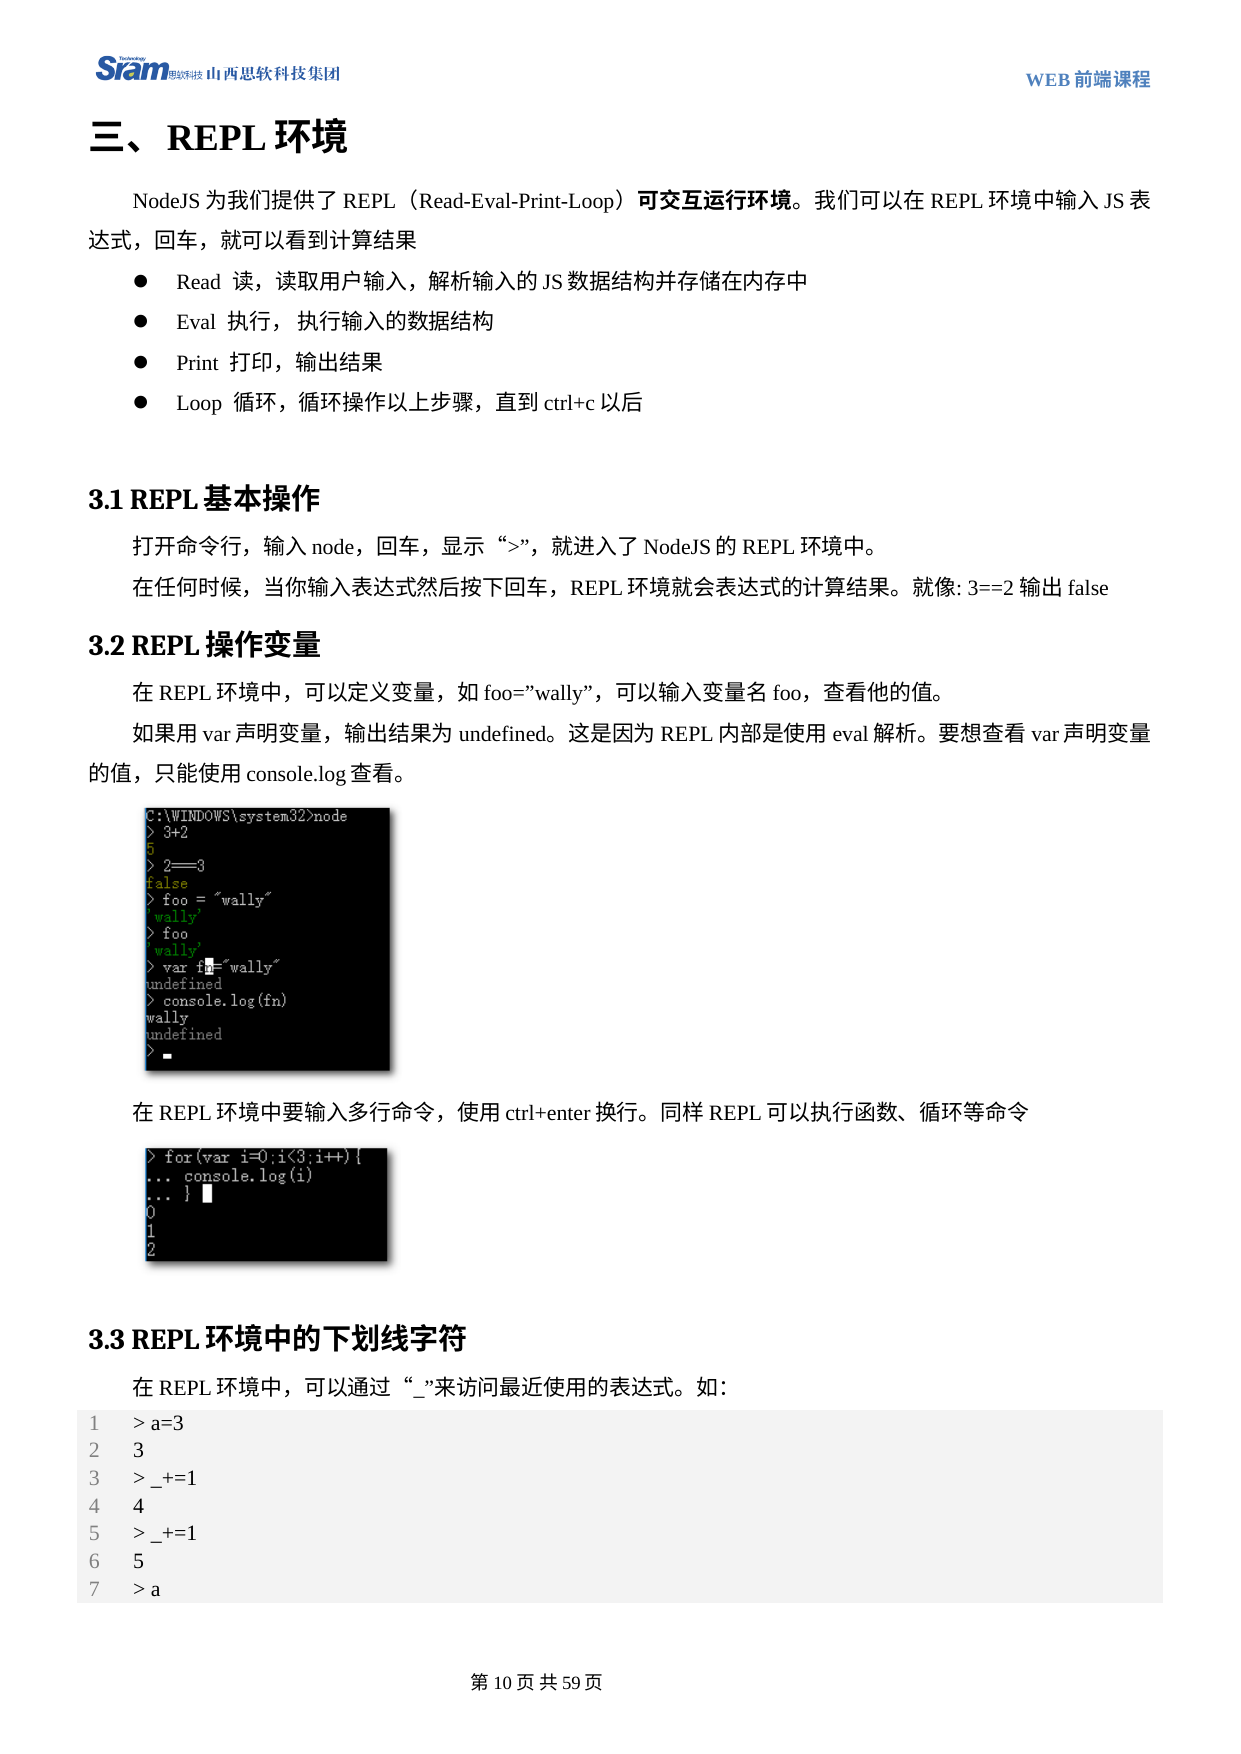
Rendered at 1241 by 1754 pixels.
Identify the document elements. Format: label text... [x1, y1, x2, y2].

list Read 读，读取用户输入，解析输入的JS数据结构并存储在内存中 [132, 263, 1152, 296]
text 3.1 REPL基本操作 [88, 464, 1152, 529]
picture [132, 1135, 402, 1276]
text 在REPL环境中，可以定义变量，如foo=”wally”，可以输入变量名foo，查看他的值。 [88, 675, 1152, 707]
list Loop 循环，循环操作以上步骤，直到ctrl+c以后 [132, 385, 1152, 417]
text 3.2 REPL操作变量 [88, 610, 1152, 675]
text 打开命令行，输入node，回车，显示“>”，就进入了NodeJS的REPL环境中。 [88, 529, 1152, 561]
text NodeJS为我们提供了REPL（Read-Eval-Print-Loop）可交互运行环境。我们可以在REPL环境中输入JS表达式，回车，就可以看到计算结果 [88, 182, 1152, 256]
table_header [77, 1410, 1163, 1603]
text 在REPL环境中要输入多行命令，使用ctrl+enter换行。同样REPL可以执行函数、循环等命令 [88, 1095, 1152, 1127]
picture [88, 49, 340, 87]
text 3.3 REPL环境中的下划线字符 [88, 1304, 1152, 1369]
text 如果用var声明变量，输出结果为undefined。这是因为REPL内部是使用eval解析。要想查看var声明变量的值，只能使用console.log查看。 [88, 715, 1152, 788]
list REPL环境 [88, 101, 1152, 166]
list Eval 执行， 执行输入的数据结构 [132, 304, 1152, 336]
picture [132, 796, 403, 1084]
text 在任何时候，当你输入表达式然后按下回车，REPL环境就会表达式的计算结果。就像: 3==2 输出false [88, 569, 1152, 602]
text 在REPL环境中，可以通过“_”来访问最近使用的表达式。如： [88, 1369, 1152, 1402]
list Print 打印，输出结果 [132, 344, 1152, 377]
